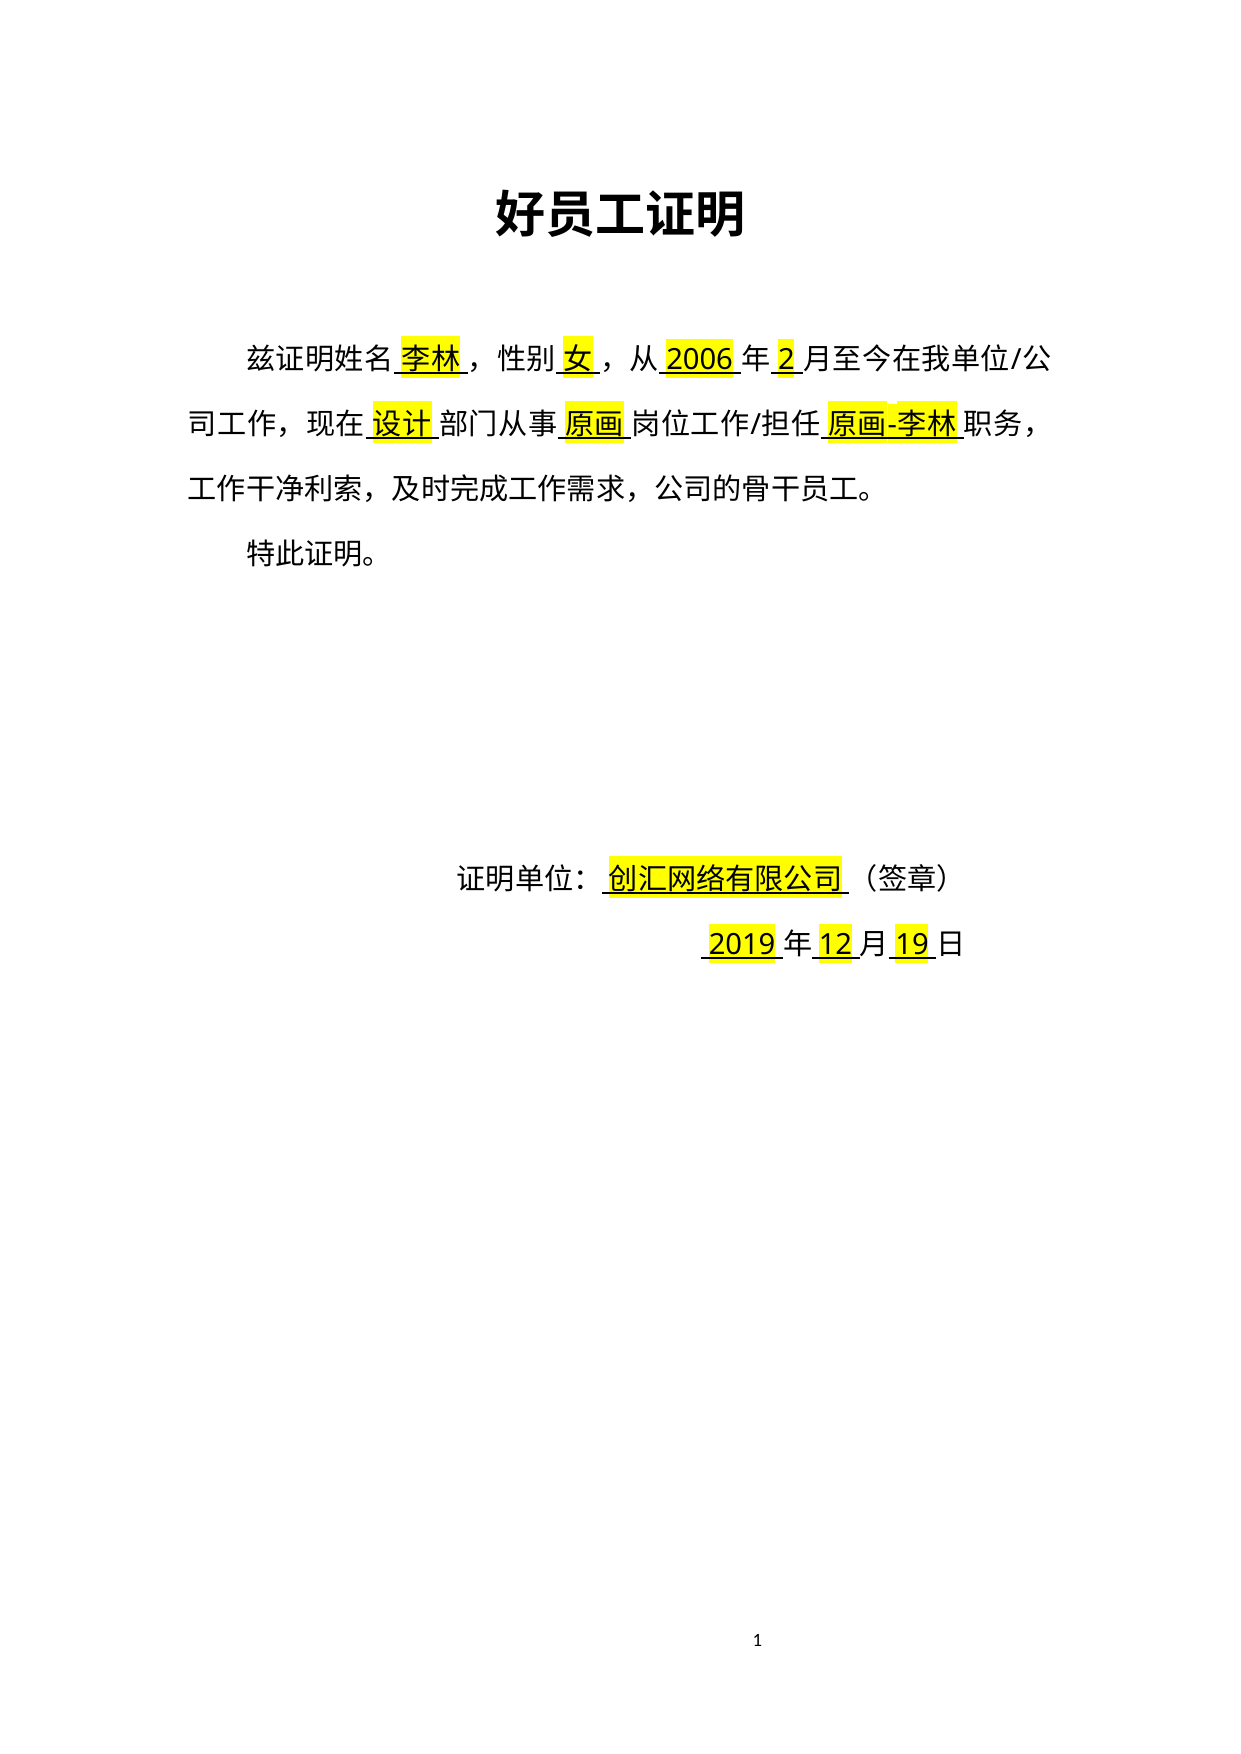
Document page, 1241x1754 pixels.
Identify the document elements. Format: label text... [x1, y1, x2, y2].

text 特此证明。 [187, 519, 1053, 584]
text 兹证明姓名 李林 ，性别 女 ，从 2006 年 2 月至今在我单位/公司工作，现在 设计 部门从事 原画 岗位工作/担任 原画-李林 职务，工作干净利索，及时完成工作需求，公司的骨干员工。 [187, 324, 1053, 519]
text 好员工证明 [187, 162, 1053, 259]
text 2019 年 12 月 19 日 [187, 909, 965, 974]
text 证明单位： 创汇网络有限公司 （签章） [187, 844, 965, 909]
